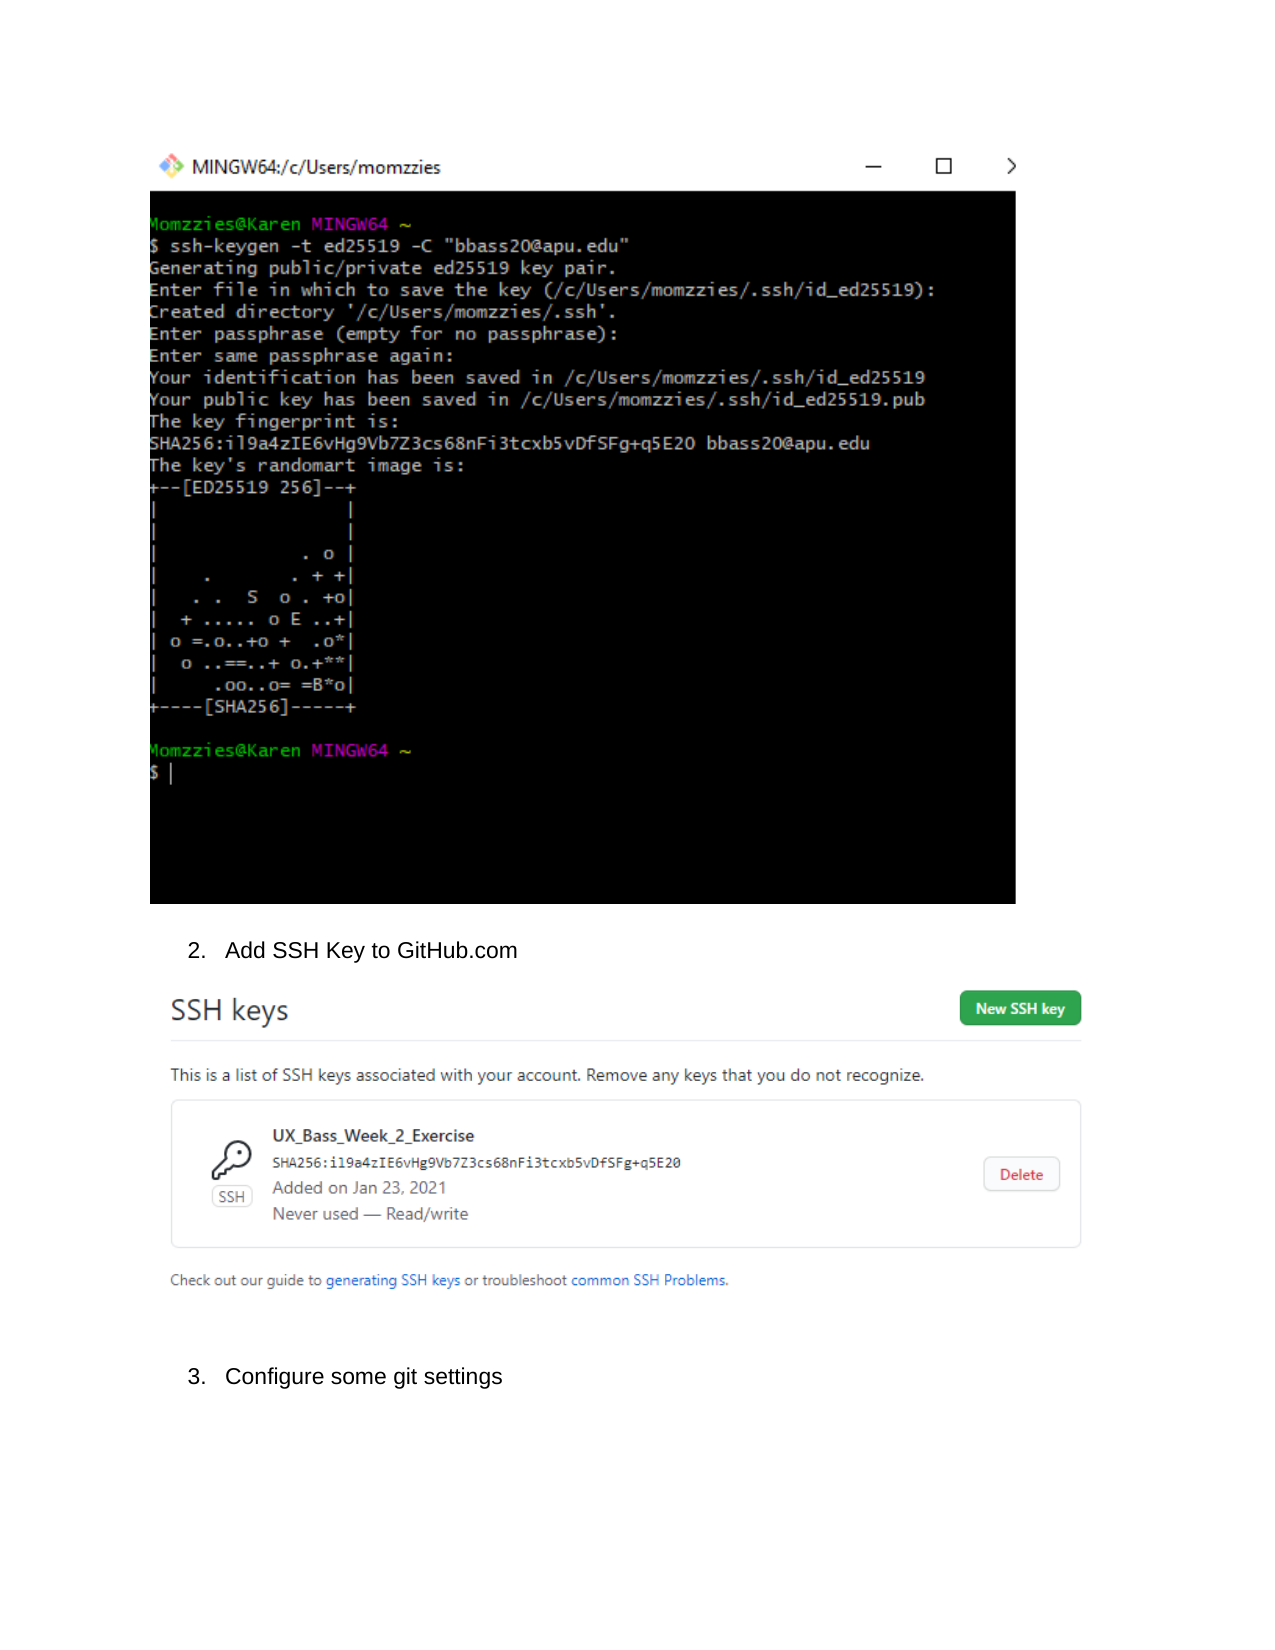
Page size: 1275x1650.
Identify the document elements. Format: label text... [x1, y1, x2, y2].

picture [150, 967, 1125, 1299]
list Add SSH Key to GitHub.com [187, 937, 1125, 963]
subtitle Configure some git settings [187, 1363, 1125, 1389]
picture [150, 150, 1016, 904]
